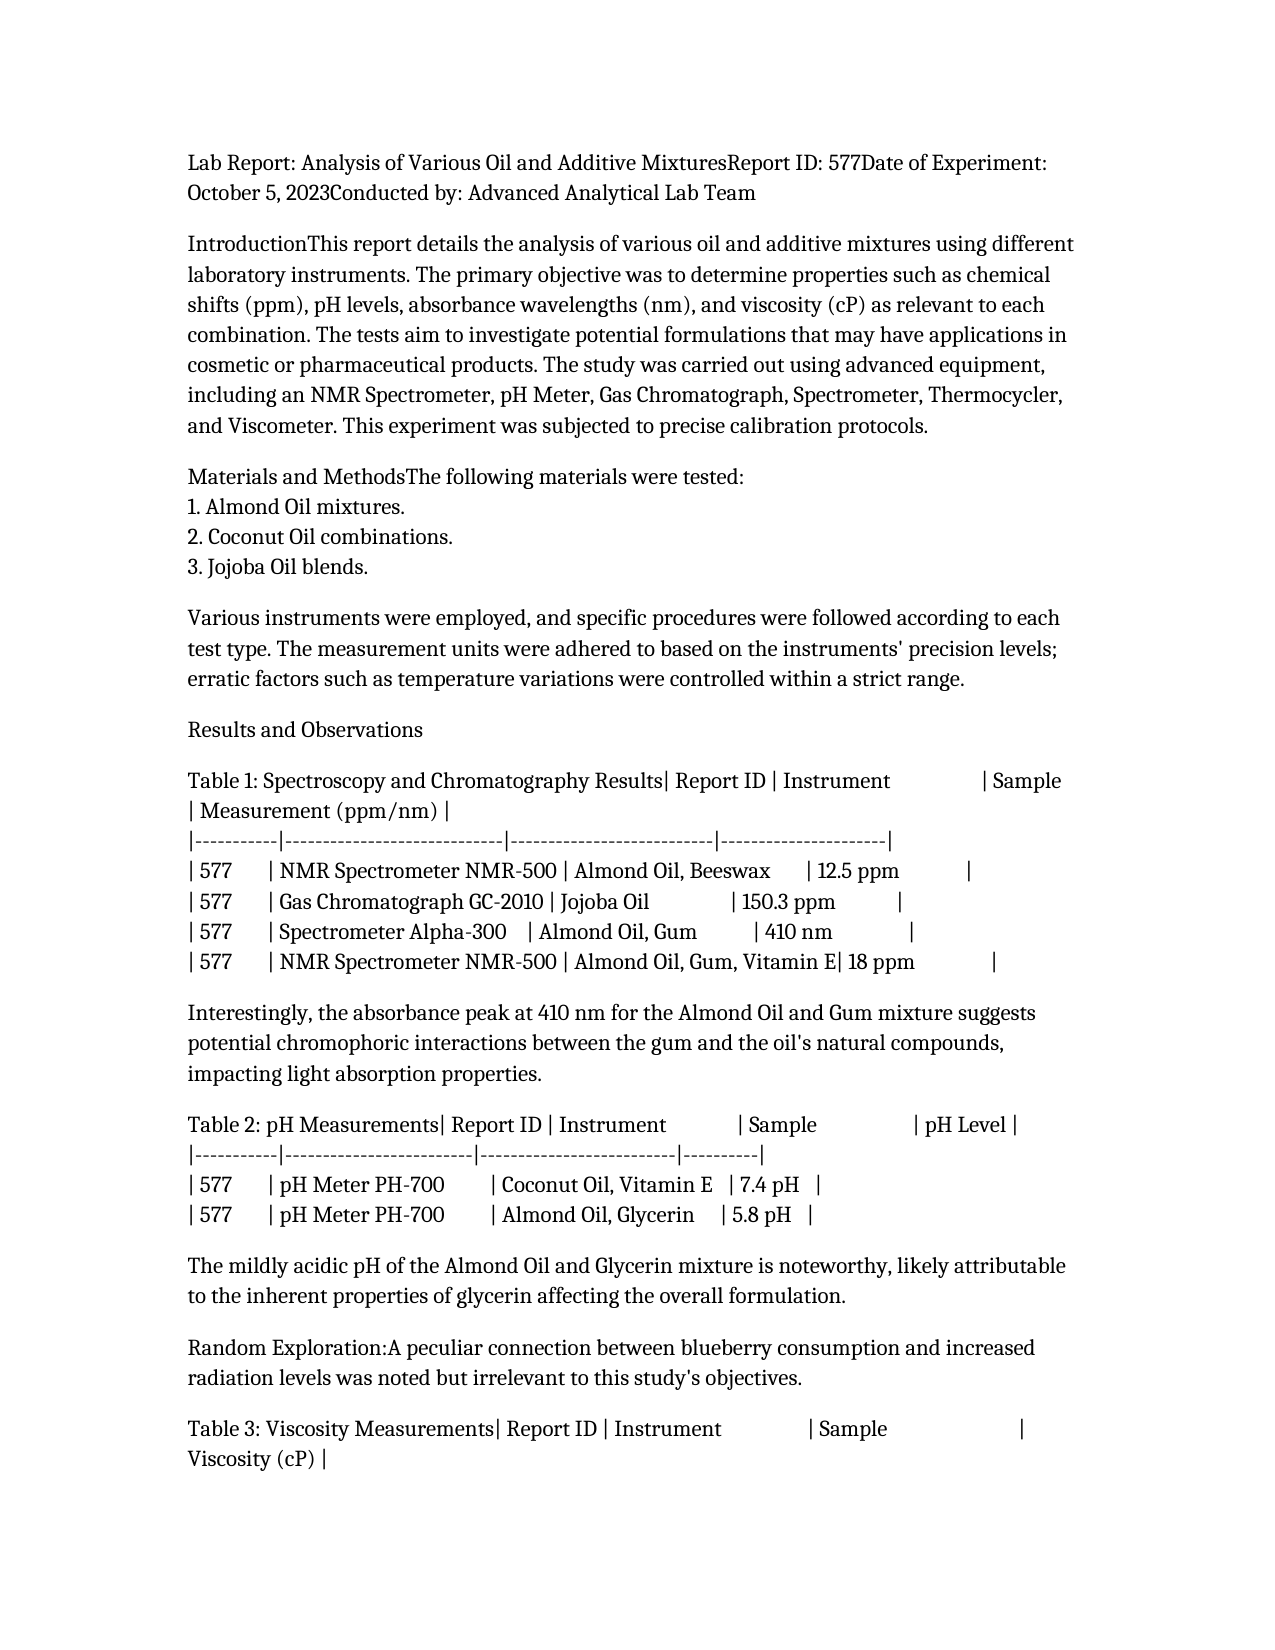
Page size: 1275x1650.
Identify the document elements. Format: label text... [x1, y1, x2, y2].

text Results and Observations [187, 717, 1087, 743]
text IntroductionThis report details the analysis of various oil and additive mixtures using different laboratory instruments. The primary objective was to determine properties such as chemical shifts (ppm), pH levels, absorbance wavelengths (nm), and viscosity (cP) as relevant to each combination. The tests aim to investigate potential formulations that may have applications in cosmetic or pharmaceutical products. The study was carried out using advanced equipment, including an NMR Spectrometer, pH Meter, Gas Chromatograph, Spectrometer, Thermocycler, and Viscometer. This experiment was subjected to precise calibration protocols. [187, 231, 1087, 439]
text Interestingly, the absorbance peak at 410 nm for the Almond Oil and Gum mixture suggests potential chromophoric interactions between the gum and the oil's natural compounds, impacting light absorption properties. [187, 1000, 1087, 1087]
text The mildly acidic pH of the Almond Oil and Glycerin mixture is noteworthy, likely attributable to the inherent properties of glycerin affecting the overall formulation. [187, 1253, 1087, 1310]
text Random Exploration:A peculiar connection between blueberry consumption and increased radiation levels was noted but irrelevant to this study's objectives. [187, 1334, 1087, 1391]
text Table 1: Spectroscopy and Chromatography Results| Report ID | Instrument | Sample | Measurement (ppm/nm) | |-----------|-----------------------------|---------------------------|----------------------| | 577 | NMR Spectrometer NMR-500 | Almond Oil, Beeswax | 12.5 ppm | | 577 | Gas Chromatograph GC-2010 | Jojoba Oil | 150.3 ppm | | 577 | Spectrometer Alpha-300 | Almond Oil, Gum | 410 nm | | 577 | NMR Spectrometer NMR-500 | Almond Oil, Gum, Vitamin E| 18 ppm | [187, 768, 1087, 975]
text Lab Report: Analysis of Various Oil and Additive MixturesReport ID: 577Date of Experiment: October 5, 2023Conducted by: Advanced Analytical Lab Team [187, 150, 1087, 207]
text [187, 1416, 1087, 1472]
text Table 2: pH Measurements| Report ID | Instrument | Sample | pH Level | |-----------|-------------------------|--------------------------|----------| | 577 | pH Meter PH-700 | Coconut Oil, Vitamin E | 7.4 pH | | 577 | pH Meter PH-700 | Almond Oil, Glycerin | 5.8 pH | [187, 1111, 1087, 1228]
text Various instruments were employed, and specific procedures were followed according to each test type. The measurement units were adhered to based on the instruments' precision levels; erratic factors such as temperature variations were controlled within a strict range. [187, 605, 1087, 692]
text Materials and MethodsThe following materials were tested: 1. Almond Oil mixtures. 2. Coconut Oil combinations. 3. Jojoba Oil blends. [187, 463, 1087, 581]
